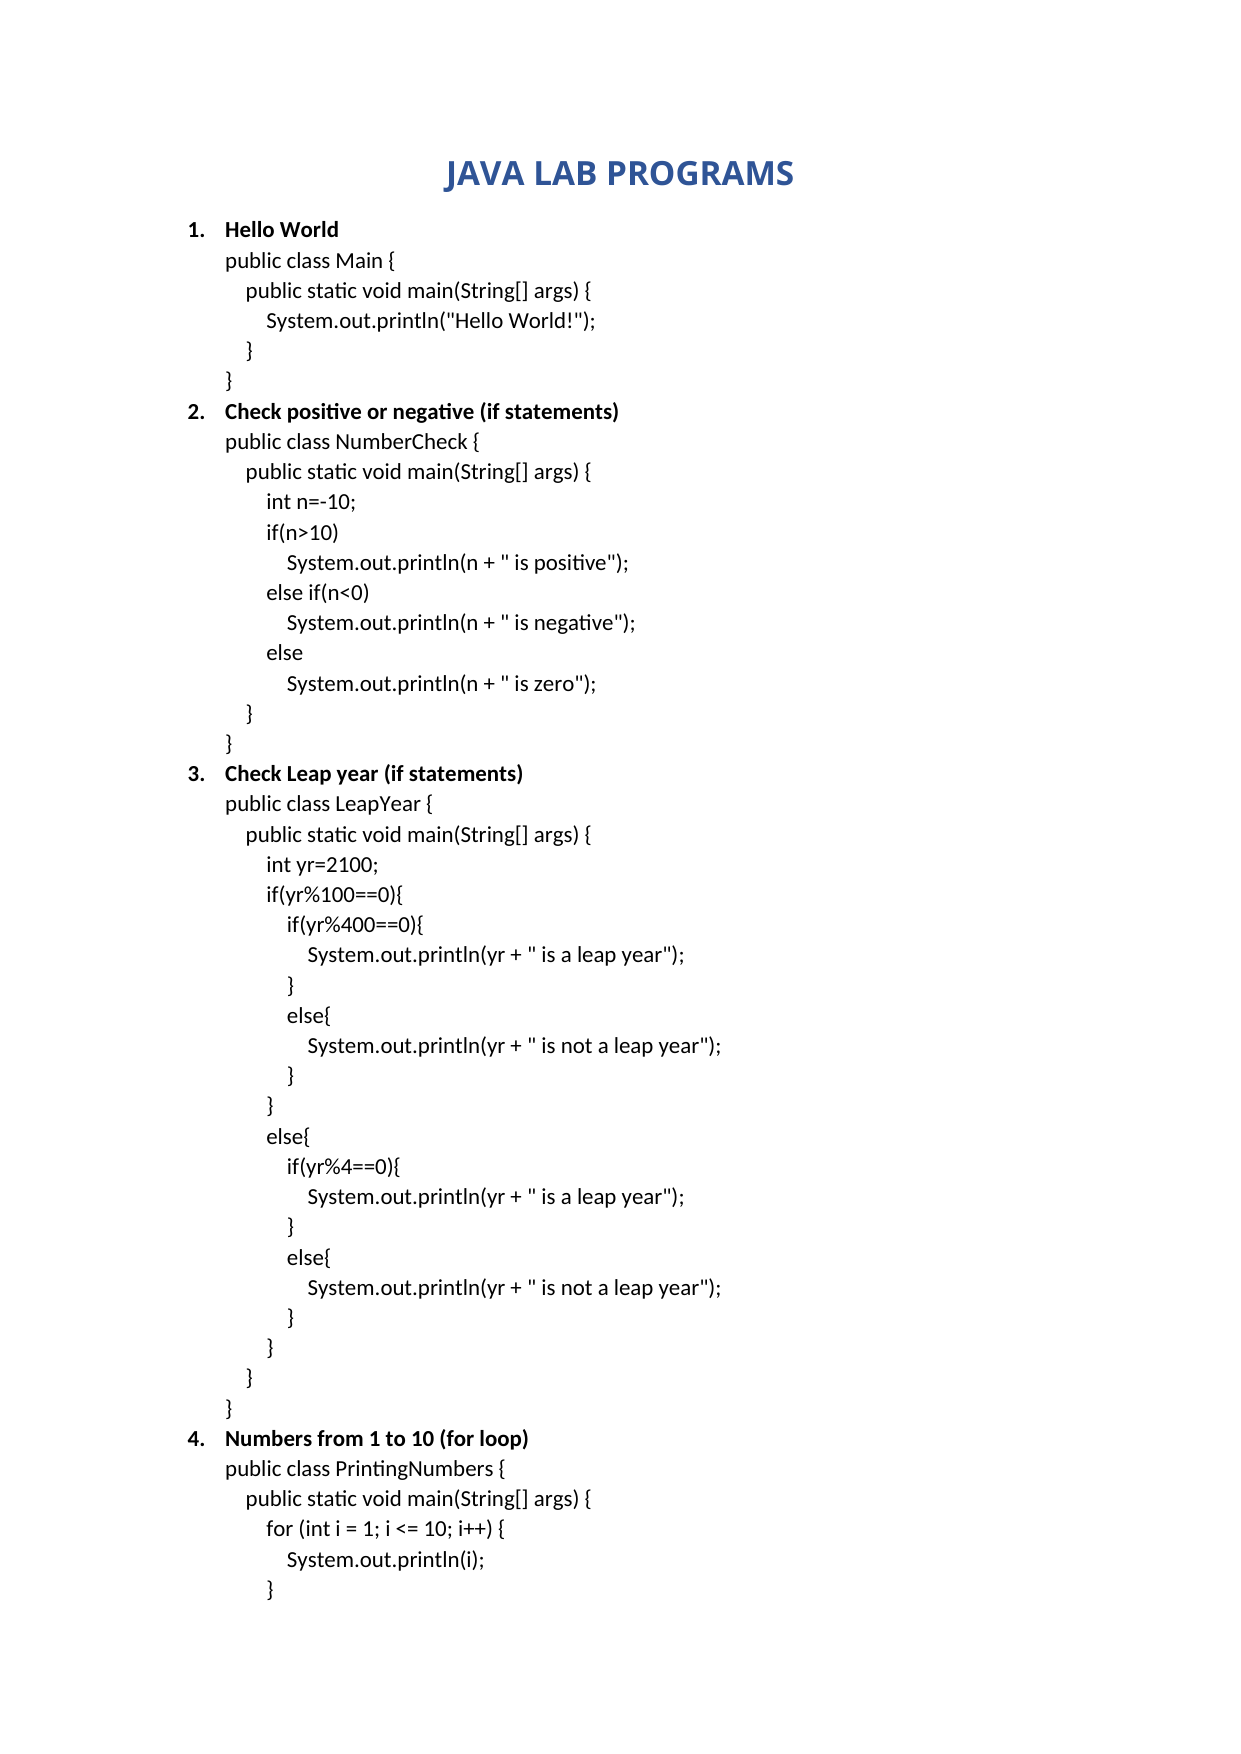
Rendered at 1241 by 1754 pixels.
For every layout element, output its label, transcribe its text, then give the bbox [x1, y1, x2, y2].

list else{ [225, 1243, 1090, 1271]
list } [225, 1061, 1090, 1089]
list System.out.println(yr + " is a leap year"); [225, 941, 1090, 969]
list Check positive or negative (if statements) [187, 397, 1090, 425]
list System.out.println(n + " is zero"); [225, 669, 1090, 697]
list } [225, 367, 1090, 395]
list System.out.println(n + " is positive"); [225, 548, 1090, 576]
list if(yr%4==0){ [225, 1152, 1090, 1180]
list } [225, 1303, 1090, 1331]
list System.out.println(yr + " is not a leap year"); [225, 1273, 1090, 1301]
list } [225, 971, 1090, 999]
list if(yr%400==0){ [225, 910, 1090, 938]
list public static void main(String[] args) { [225, 820, 1090, 848]
list for (int i = 1; i <= 10; i++) { [225, 1514, 1090, 1543]
list else [225, 638, 1090, 667]
list if(yr%100==0){ [225, 880, 1090, 908]
list Check Leap year (if statements) [187, 759, 1090, 787]
list System.out.println("Hello World!"); [225, 306, 1090, 334]
list int n=-10; [225, 487, 1090, 516]
list public class LeapYear { [225, 789, 1090, 818]
list System.out.println(i); [225, 1545, 1090, 1573]
list if(n>10) [225, 518, 1090, 546]
list } [225, 1092, 1090, 1120]
list } [225, 699, 1090, 727]
list } [225, 1363, 1090, 1392]
list } [225, 1212, 1090, 1241]
list } [225, 1575, 1090, 1603]
list System.out.println(n + " is negative"); [225, 608, 1090, 636]
list public class NumberCheck { [225, 427, 1090, 455]
list public class PrintingNumbers { [225, 1454, 1090, 1482]
list else{ [225, 1001, 1090, 1029]
text JAVA LAB PROGRAMS [150, 150, 1090, 195]
list int yr=2100; [225, 850, 1090, 878]
list Hello World [187, 216, 1090, 244]
list else{ [225, 1122, 1090, 1150]
list else if(n<0) [225, 578, 1090, 606]
list } [225, 336, 1090, 364]
list public static void main(String[] args) { [225, 276, 1090, 304]
list System.out.println(yr + " is a leap year"); [225, 1182, 1090, 1210]
list public class Main { [225, 246, 1090, 274]
list } [225, 729, 1090, 757]
list System.out.println(yr + " is not a leap year"); [225, 1031, 1090, 1059]
list } [225, 1394, 1090, 1422]
list public static void main(String[] args) { [225, 457, 1090, 485]
list Numbers from 1 to 10 (for loop) [187, 1424, 1090, 1452]
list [225, 1484, 1090, 1512]
list } [225, 1333, 1090, 1361]
